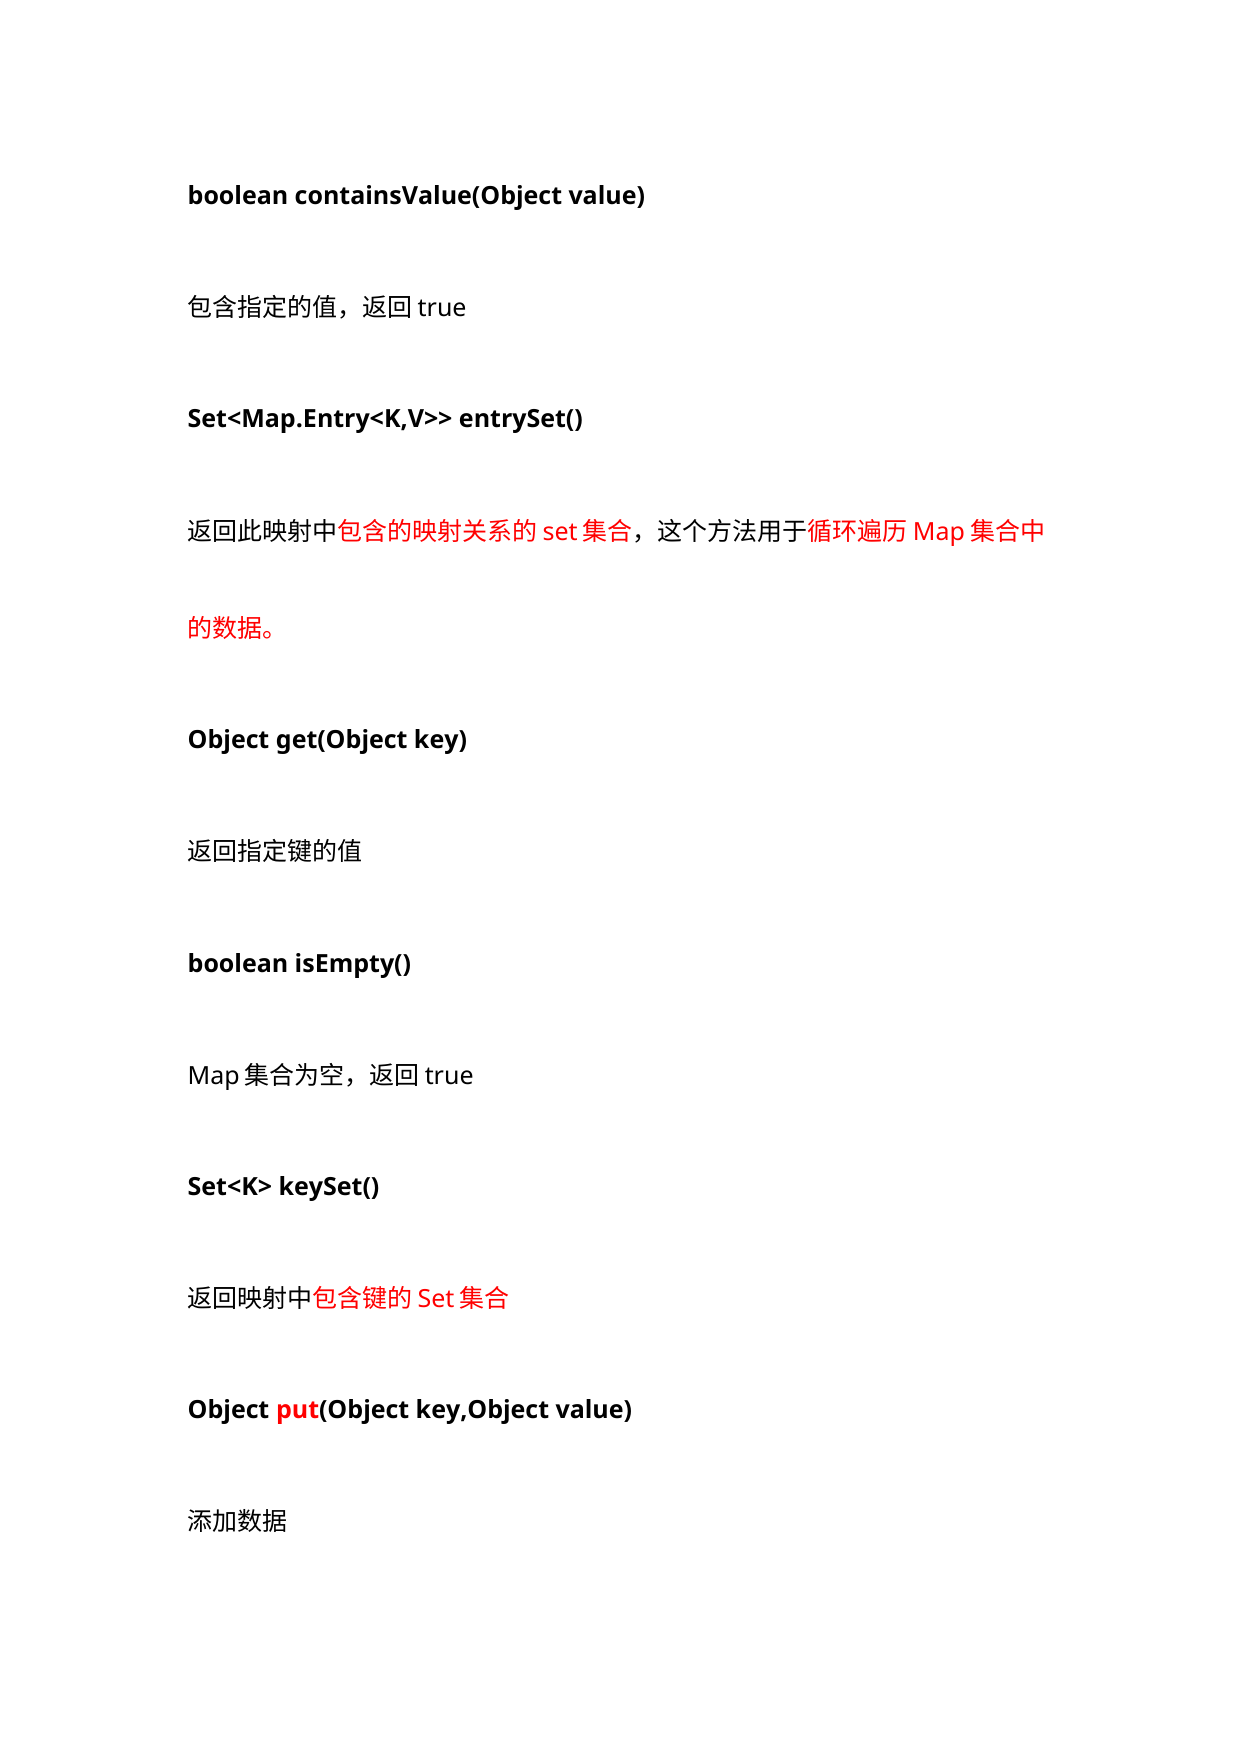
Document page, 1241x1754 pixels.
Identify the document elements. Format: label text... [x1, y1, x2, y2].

subtitle Object get(Object key) [187, 706, 1053, 771]
text 返回此映射中包含的映射关系的set集合，这个方法用于循环遍历Map集合中的数据。 [187, 497, 1053, 659]
text 返回映射中包含键的Set集合 [187, 1264, 1053, 1329]
text Map集合为空，返回true [187, 1041, 1053, 1106]
subtitle Set<K> keySet() [187, 1153, 1053, 1218]
text 返回指定键的值 [187, 817, 1053, 882]
subtitle Object put(Object key,Object value) [187, 1377, 1053, 1442]
text 添加数据 [187, 1488, 1053, 1553]
subtitle Set<Map.Entry<K,V>> entrySet() [187, 385, 1053, 450]
subtitle boolean isEmpty() [187, 930, 1053, 995]
subtitle boolean containsValue(Object value) [187, 162, 1053, 227]
text 包含指定的值，返回true [187, 273, 1053, 338]
